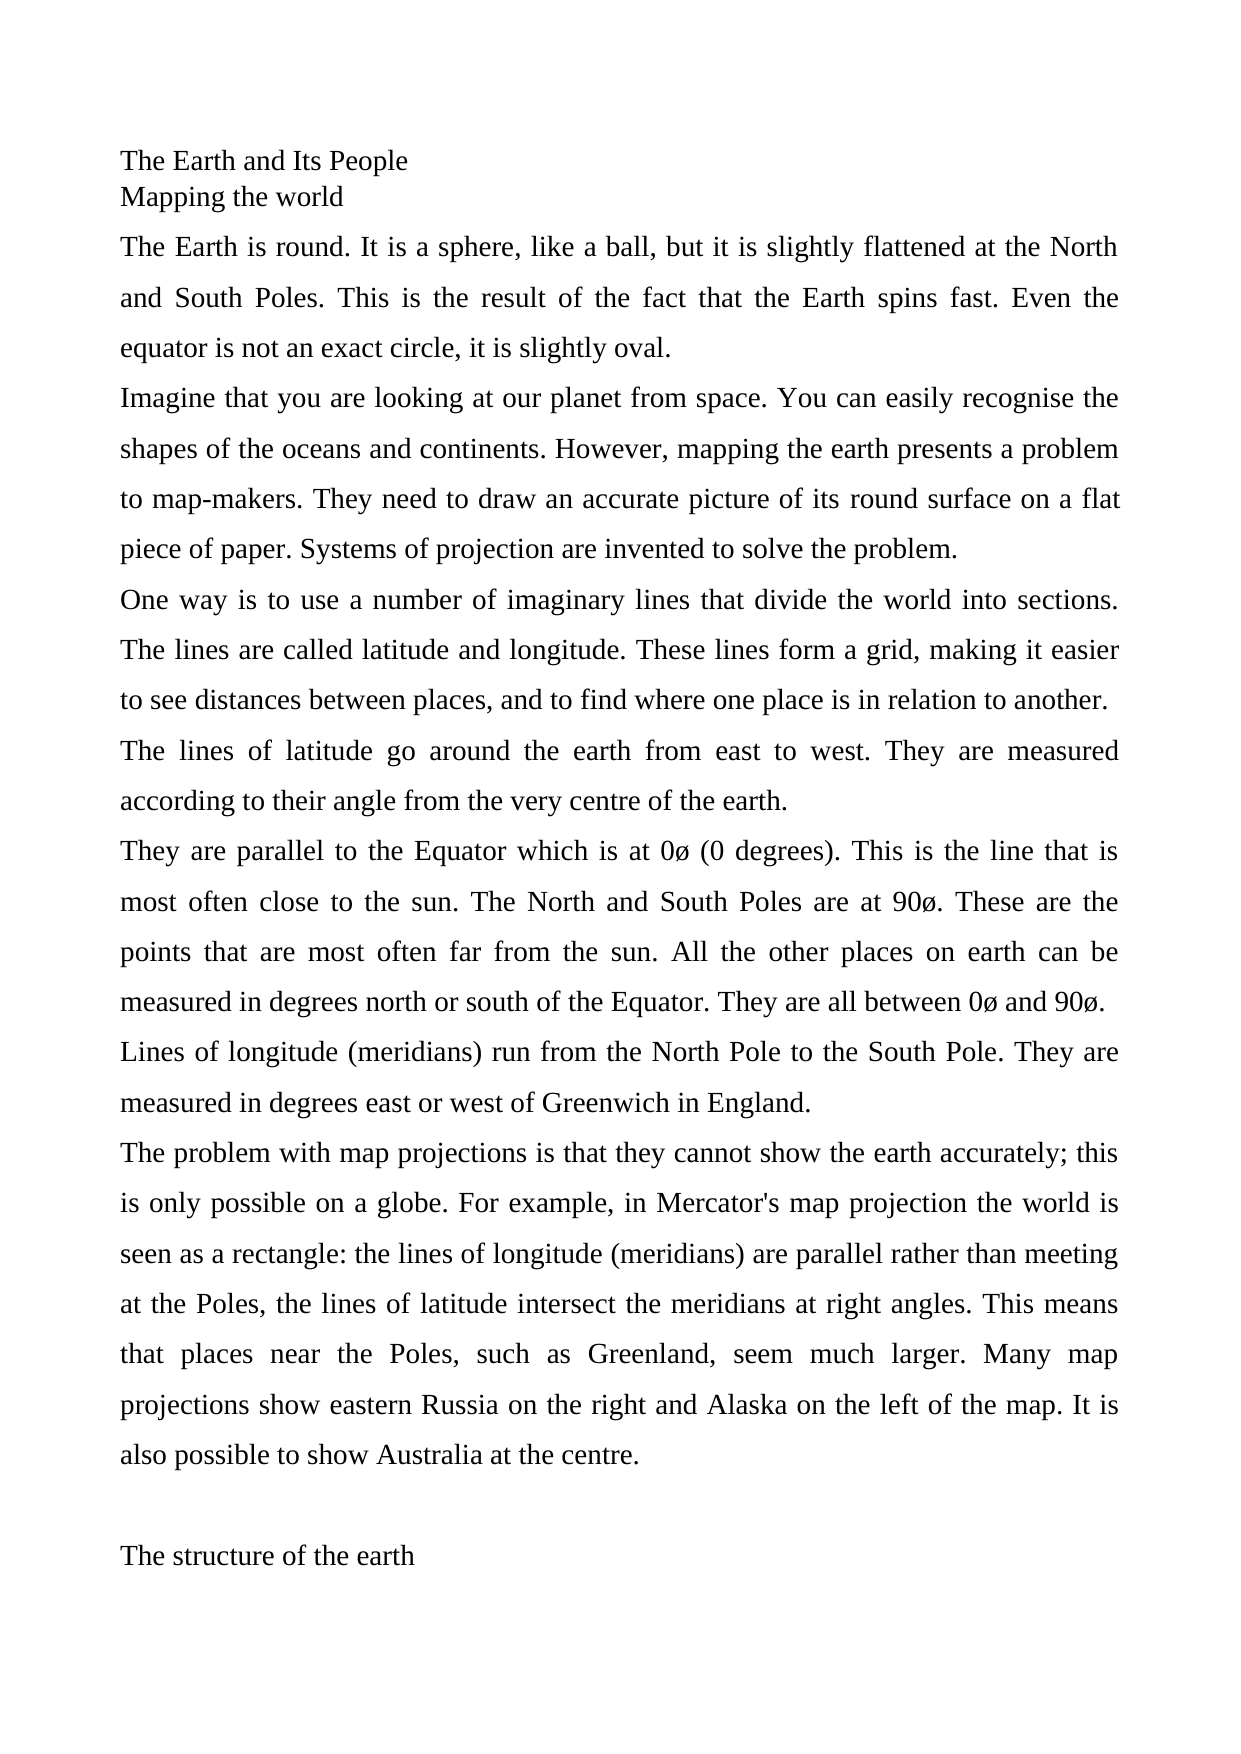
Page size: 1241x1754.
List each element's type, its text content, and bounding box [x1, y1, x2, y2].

subtitle The Earth and Its People [120, 143, 1120, 177]
text One way is to use a number of imaginary lines that divide the world into sections. The lines are called latitude and longitude. These lines form a grid, making it easier to see distances between places, and to find where one place is in relation to another. [120, 582, 1120, 716]
text They are parallel to the Equator which is at 0ø (0 degrees). This is the line that is most often close to the sun. The North and South Poles are at 90ø. These are the points that are most often far from the sun. All the other places on earth can be measured in degrees north or south of the Equator. They are all between 0ø and 90ø. [120, 833, 1120, 1018]
text The structure of the earth [120, 1538, 1120, 1571]
text The lines of latitude go around the earth from east to west. They are measured according to their angle from the very centre of the earth. [120, 733, 1120, 817]
text Lines of longitude (meridians) run from the North Pole to the South Pole. They are measured in degrees east or west of Greenwich in England. [120, 1034, 1120, 1118]
text Imagine that you are looking at our planet from space. You can easily recognise the shapes of the oceans and continents. However, mapping the earth presents a problem to map-makers. They need to draw an accurate picture of its round surface on a flat piece of paper. Systems of projection are invented to solve the problem. [120, 381, 1120, 565]
text Mapping the world [120, 179, 1120, 213]
text The Earth is round. It is a sphere, like a ball, but it is slightly flattened at the North and South Poles. This is the result of the fact that the Earth spins fast. Even the equator is not an exact circle, it is slightly oval. [120, 229, 1120, 364]
text The problem with map projections is that they cannot show the earth accurately; this is only possible on a globe. For example, in Mercator's map projection the world is seen as a rectangle: the lines of longitude (meridians) are parallel rather than meeting at the Poles, the lines of latitude intersect the meridians at right angles. This means that places near the Poles, such as Greenland, seem much larger. Many map projections show eastern Russia on the right and Alaska on the left of the map. It is also possible to show Australia at the centre. [120, 1135, 1120, 1471]
